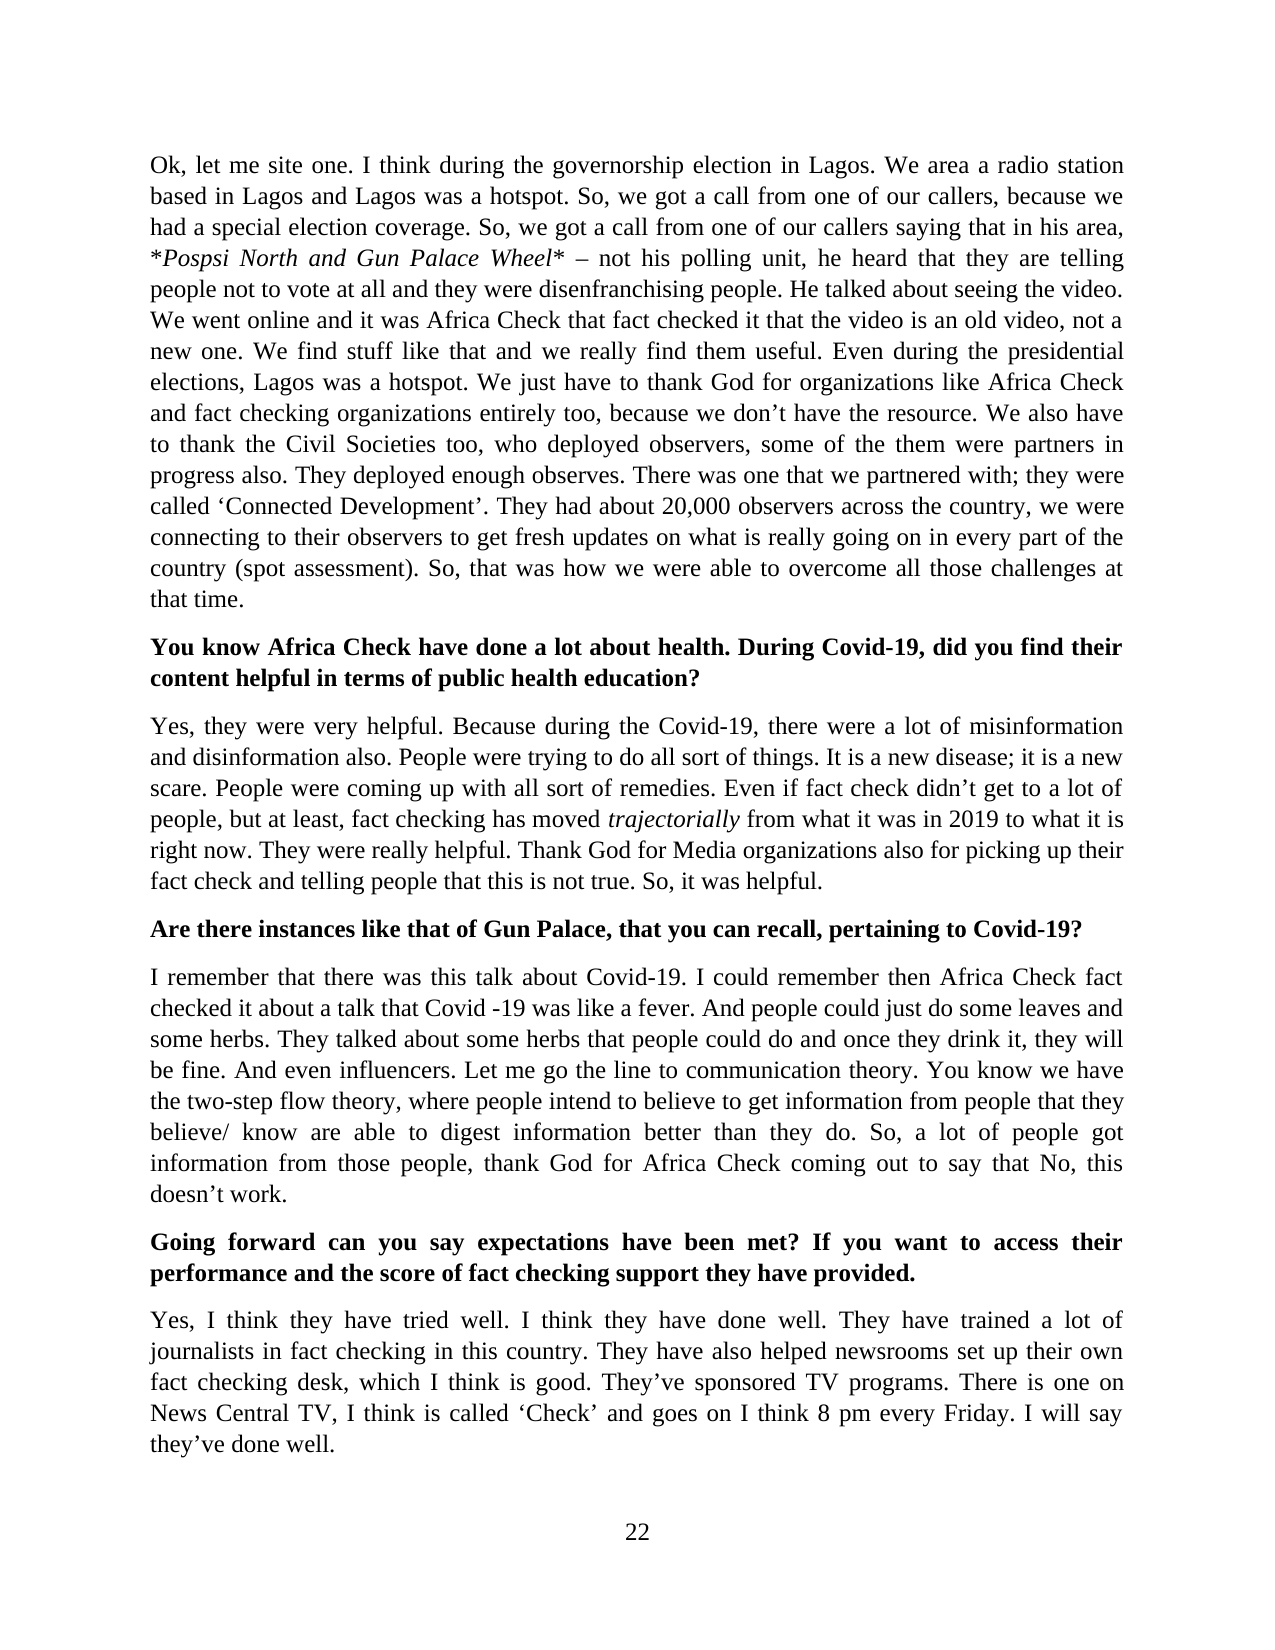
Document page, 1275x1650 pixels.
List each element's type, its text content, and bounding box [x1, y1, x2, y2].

text You know Africa Check have done a lot about health. During Covid-19, did you find their content helpful in terms of public health education? [150, 632, 1125, 692]
text Yes, they were very helpful. Because during the Covid-19, there were a lot of misinformation and disinformation also. People were trying to do all sort of things. It is a new disease; it is a new scare. People were coming up with all sort of remedies. Even if fact check didn’t get to a lot of people, but at least, fact checking has moved trajectorially from what it was in 2019 to what it is right now. They were really helpful. Thank God for Media organizations also for picking up their fact check and telling people that this is not true. So, it was helpful. [150, 711, 1125, 895]
text Going forward can you say expectations have been met? If you want to access their performance and the score of fact checking support they have provided. [150, 1227, 1125, 1286]
text Yes, I think they have tried well. I think they have done well. They have trained a lot of journalists in fact checking in this country. They have also helped newsrooms set up their own fact checking desk, which I think is good. They’ve sponsored TV programs. There is one on News Central TV, I think is called ‘Check’ and goes on I think 8 pm every Friday. I will say they’ve done well. [150, 1305, 1125, 1458]
text Are there instances like that of Gun Palace, that you can recall, pertaining to Covid-19? [150, 914, 1125, 943]
text Ok, let me site one. I think during the governorship election in Lagos. We area a radio station based in Lagos and Lagos was a hotspot. So, we got a call from one of our callers, because we had a special election coverage. So, we got a call from one of our callers saying that in his area, *Pospsi North and Gun Palace Wheel* – not his polling unit, he heard that they are telling people not to vote at all and they were disenfranchising people. He talked about seeing the video. We went online and it was Africa Check that fact checked it that the video is an old video, not a new one. We find stuff like that and we really find them useful. Even during the presidential elections, Lagos was a hotspot. We just have to thank God for organizations like Africa Check and fact checking organizations entirely too, because we don’t have the resource. We also have to thank the Civil Societies too, who deployed observers, some of the them were partners in progress also. They deployed enough observes. There was one that we partnered with; they were called ‘Connected Development’. They had about 20,000 observers across the country, we were connecting to their observers to get fresh updates on what is really going on in every part of the country (spot assessment). So, that was how we were able to overcome all those challenges at that time. [150, 150, 1125, 613]
text I remember that there was this talk about Covid-19. I could remember then Africa Check fact checked it about a talk that Covid -19 was like a fever. And people could just do some leaves and some herbs. They talked about some herbs that people could do and once they drink it, they will be fine. And even influencers. Let me go the line to communication theory. You know we have the two-step flow theory, where people intend to believe to get information from people that they believe/ know are able to digest information better than they do. So, a lot of people got information from those people, thank God for Africa Check coming out to say that No, this doesn’t work. [150, 962, 1125, 1208]
